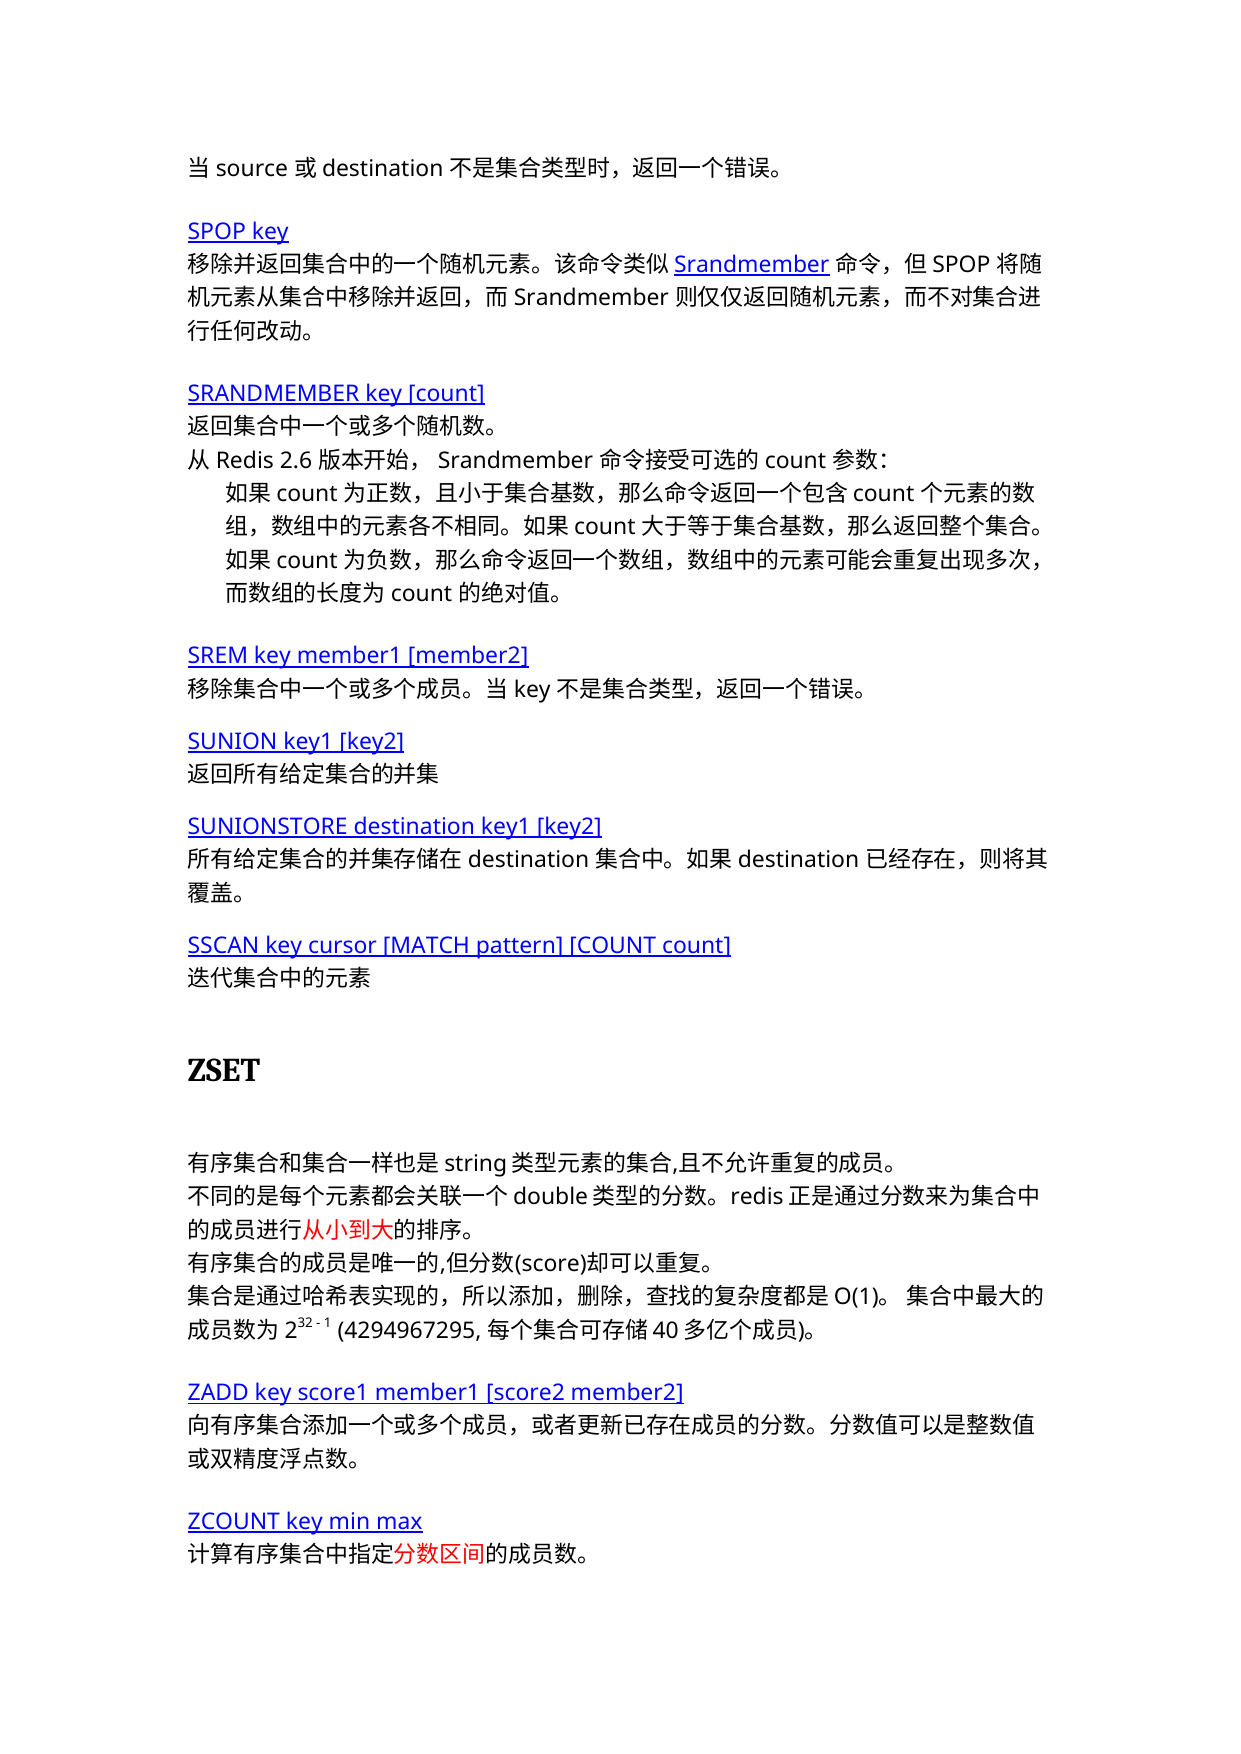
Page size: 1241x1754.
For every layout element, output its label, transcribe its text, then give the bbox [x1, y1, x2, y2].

text SUNIONSTORE destination key1 [key2] 所有给定集合的并集存储在 destination 集合中。如果 destination 已经存在，则将其覆盖。 [187, 810, 1053, 908]
text 集合是通过哈希表实现的，所以添加，删除，查找的复杂度都是O(1)。 集合中最大的成员数为 232 - 1 (4294967295, 每个集合可存储40多亿个成员)。 [187, 1278, 1053, 1345]
text 有序集合和集合一样也是string类型元素的集合,且不允许重复的成员。 [187, 1145, 1053, 1178]
text SRANDMEMBER key [count] 返回集合中一个或多个随机数。 [187, 377, 1053, 441]
text 从 Redis 2.6 版本开始， Srandmember 命令接受可选的 count 参数： [187, 441, 1053, 475]
text 如果 count 为正数，且小于集合基数，那么命令返回一个包含 count 个元素的数组，数组中的元素各不相同。如果 count 大于等于集合基数，那么返回整个集合。 [225, 475, 1053, 541]
text ZCOUNT key min max 计算有序集合中指定分数区间的成员数。 [187, 1505, 1053, 1569]
text 当 source 或 destination 不是集合类型时，返回一个错误。 [187, 150, 1053, 183]
text SSCAN key cursor [MATCH pattern] [COUNT count] 迭代集合中的元素 [187, 929, 1053, 993]
subtitle ZSET [187, 1052, 1053, 1090]
text SUNION key1 [key2] 返回所有给定集合的并集 [187, 725, 1053, 789]
text 不同的是每个元素都会关联一个double类型的分数。redis正是通过分数来为集合中的成员进行从小到大的排序。 [187, 1178, 1053, 1245]
text SPOP key 移除并返回集合中的一个随机元素。该命令类似 Srandmember 命令，但 SPOP 将随机元素从集合中移除并返回，而 Srandmember 则仅仅返回随机元素，而不对集合进行任何改动。 [187, 214, 1053, 346]
text SREM key member1 [member2] 移除集合中一个或多个成员。当 key 不是集合类型，返回一个错误。 [187, 639, 1053, 704]
text ZADD key score1 member1 [score2 member2] 向有序集合添加一个或多个成员，或者更新已存在成员的分数。分数值可以是整数值或双精度浮点数。 [187, 1376, 1053, 1474]
text 如果 count 为负数，那么命令返回一个数组，数组中的元素可能会重复出现多次，而数组的长度为 count 的绝对值。 [225, 541, 1053, 608]
text 有序集合的成员是唯一的,但分数(score)却可以重复。 [187, 1245, 1053, 1278]
